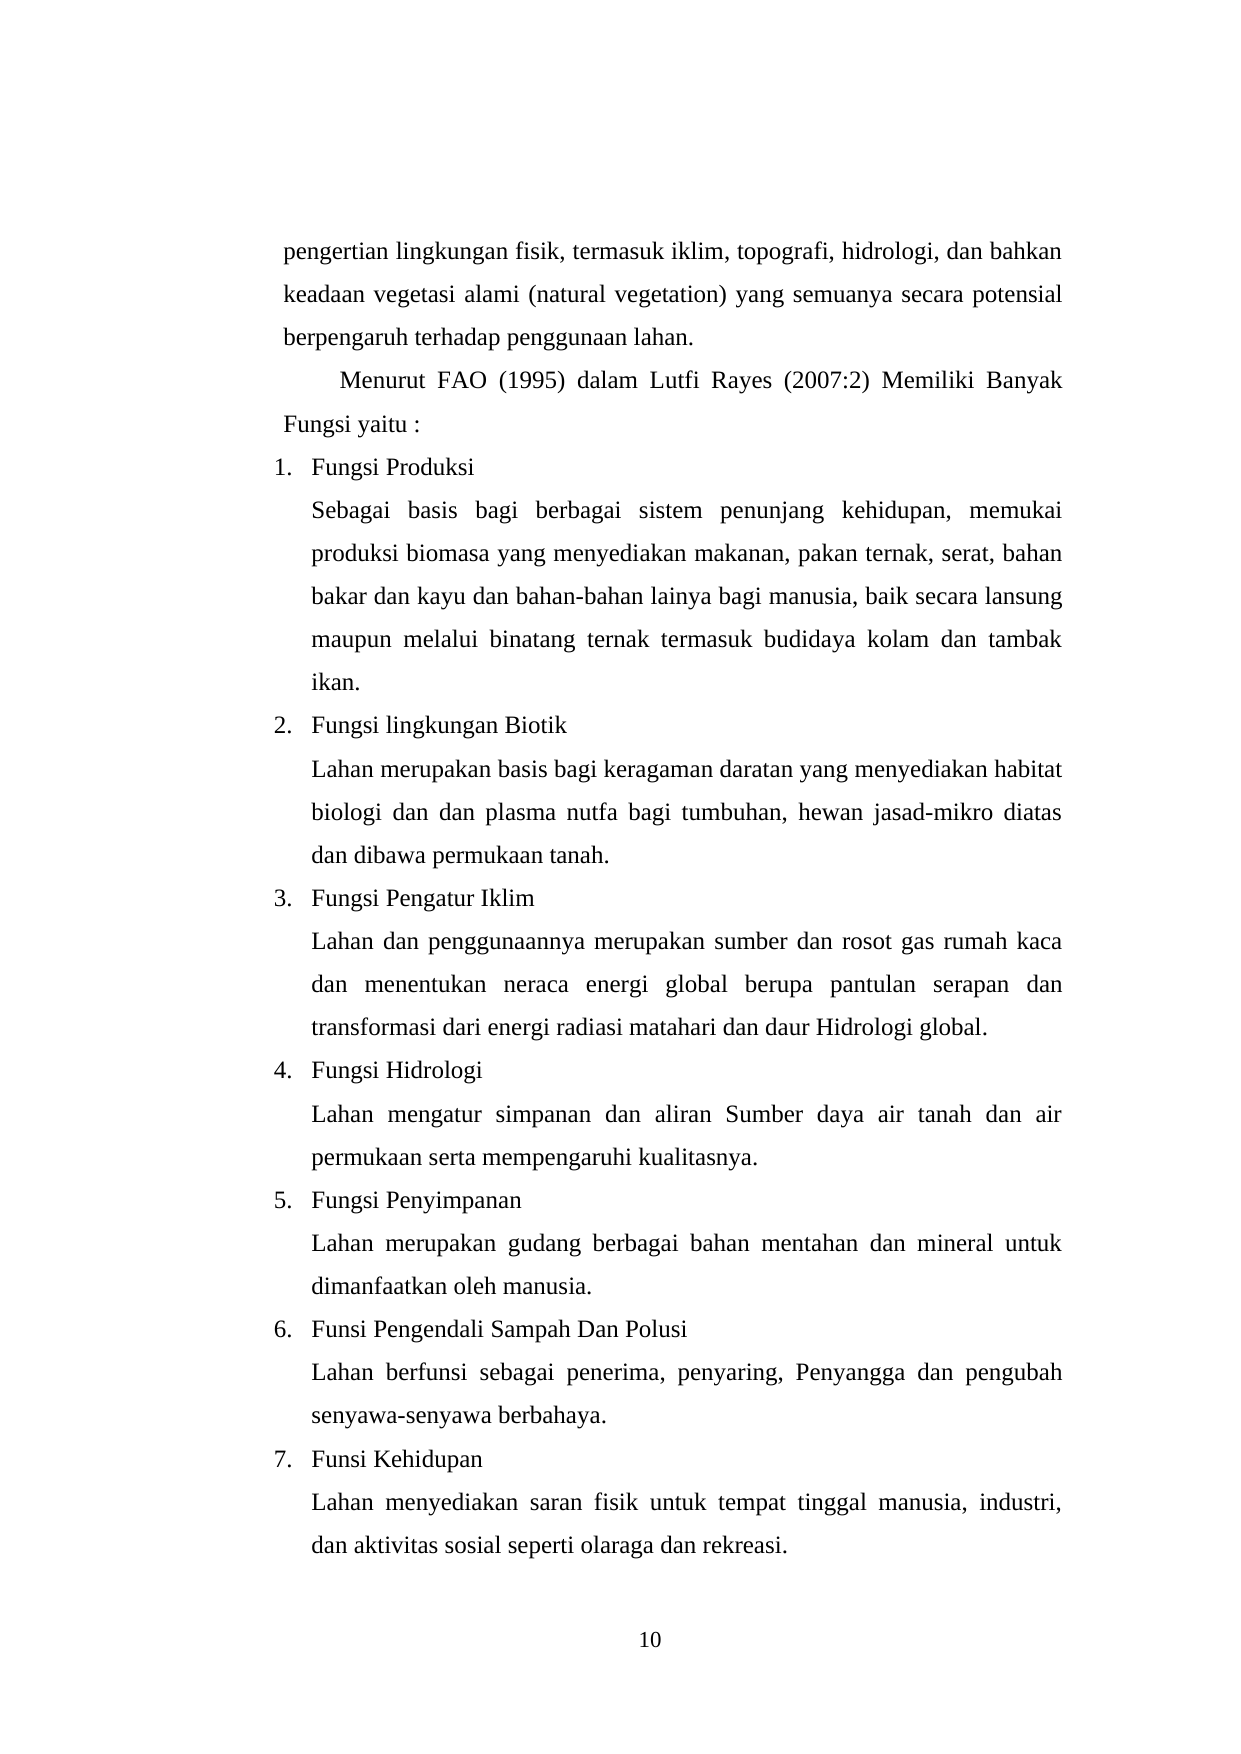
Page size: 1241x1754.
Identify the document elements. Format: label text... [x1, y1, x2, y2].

text Lahan mengatur simpanan dan aliran Sumber daya air tanah dan air permukaan serta mempengaruhi kualitasnya. [311, 1099, 1063, 1171]
list Funsi Pengendali Sampah Dan Polusi [274, 1314, 1063, 1343]
text Lahan menyediakan saran fisik untuk tempat tinggal manusia, industri, dan aktivitas sosial seperti olaraga dan rekreasi. [311, 1487, 1063, 1559]
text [283, 236, 1063, 351]
text Lahan berfunsi sebagai penerima, penyaring, Penyangga dan pengubah senyawa-senyawa berbahaya. [311, 1357, 1063, 1429]
text Menurut FAO (1995) dalam Lutfi Rayes (2007:2) Memiliki Banyak Fungsi yaitu : [283, 366, 1063, 437]
text Lahan dan penggunaannya merupakan sumber dan rosot gas rumah kaca dan menentukan neraca energi global berupa pantulan serapan dan transformasi dari energi radiasi matahari dan daur Hidrologi global. [311, 926, 1063, 1041]
list Fungsi lingkungan Biotik [274, 711, 1063, 739]
list Funsi Kehidupan [274, 1444, 1063, 1472]
text Lahan merupakan gudang berbagai bahan mentahan dan mineral untuk dimanfaatkan oleh manusia. [311, 1228, 1063, 1300]
list Fungsi Hidrologi [274, 1056, 1063, 1084]
text Sebagai basis bagi berbagai sistem penunjang kehidupan, memukai produksi biomasa yang menyediakan makanan, pakan ternak, serat, bahan bakar dan kayu dan bahan-bahan lainya bagi manusia, baik secara lansung maupun melalui binatang ternak termasuk budidaya kolam dan tambak ikan. [311, 495, 1063, 696]
list Fungsi Produksi [274, 452, 1063, 481]
list Fungsi Pengatur Iklim [274, 883, 1063, 912]
list Fungsi Penyimpanan [274, 1185, 1063, 1214]
text Lahan merupakan basis bagi keragaman daratan yang menyediakan habitat biologi dan dan plasma nutfa bagi tumbuhan, hewan jasad-mikro diatas dan dibawa permukaan tanah. [311, 754, 1063, 869]
